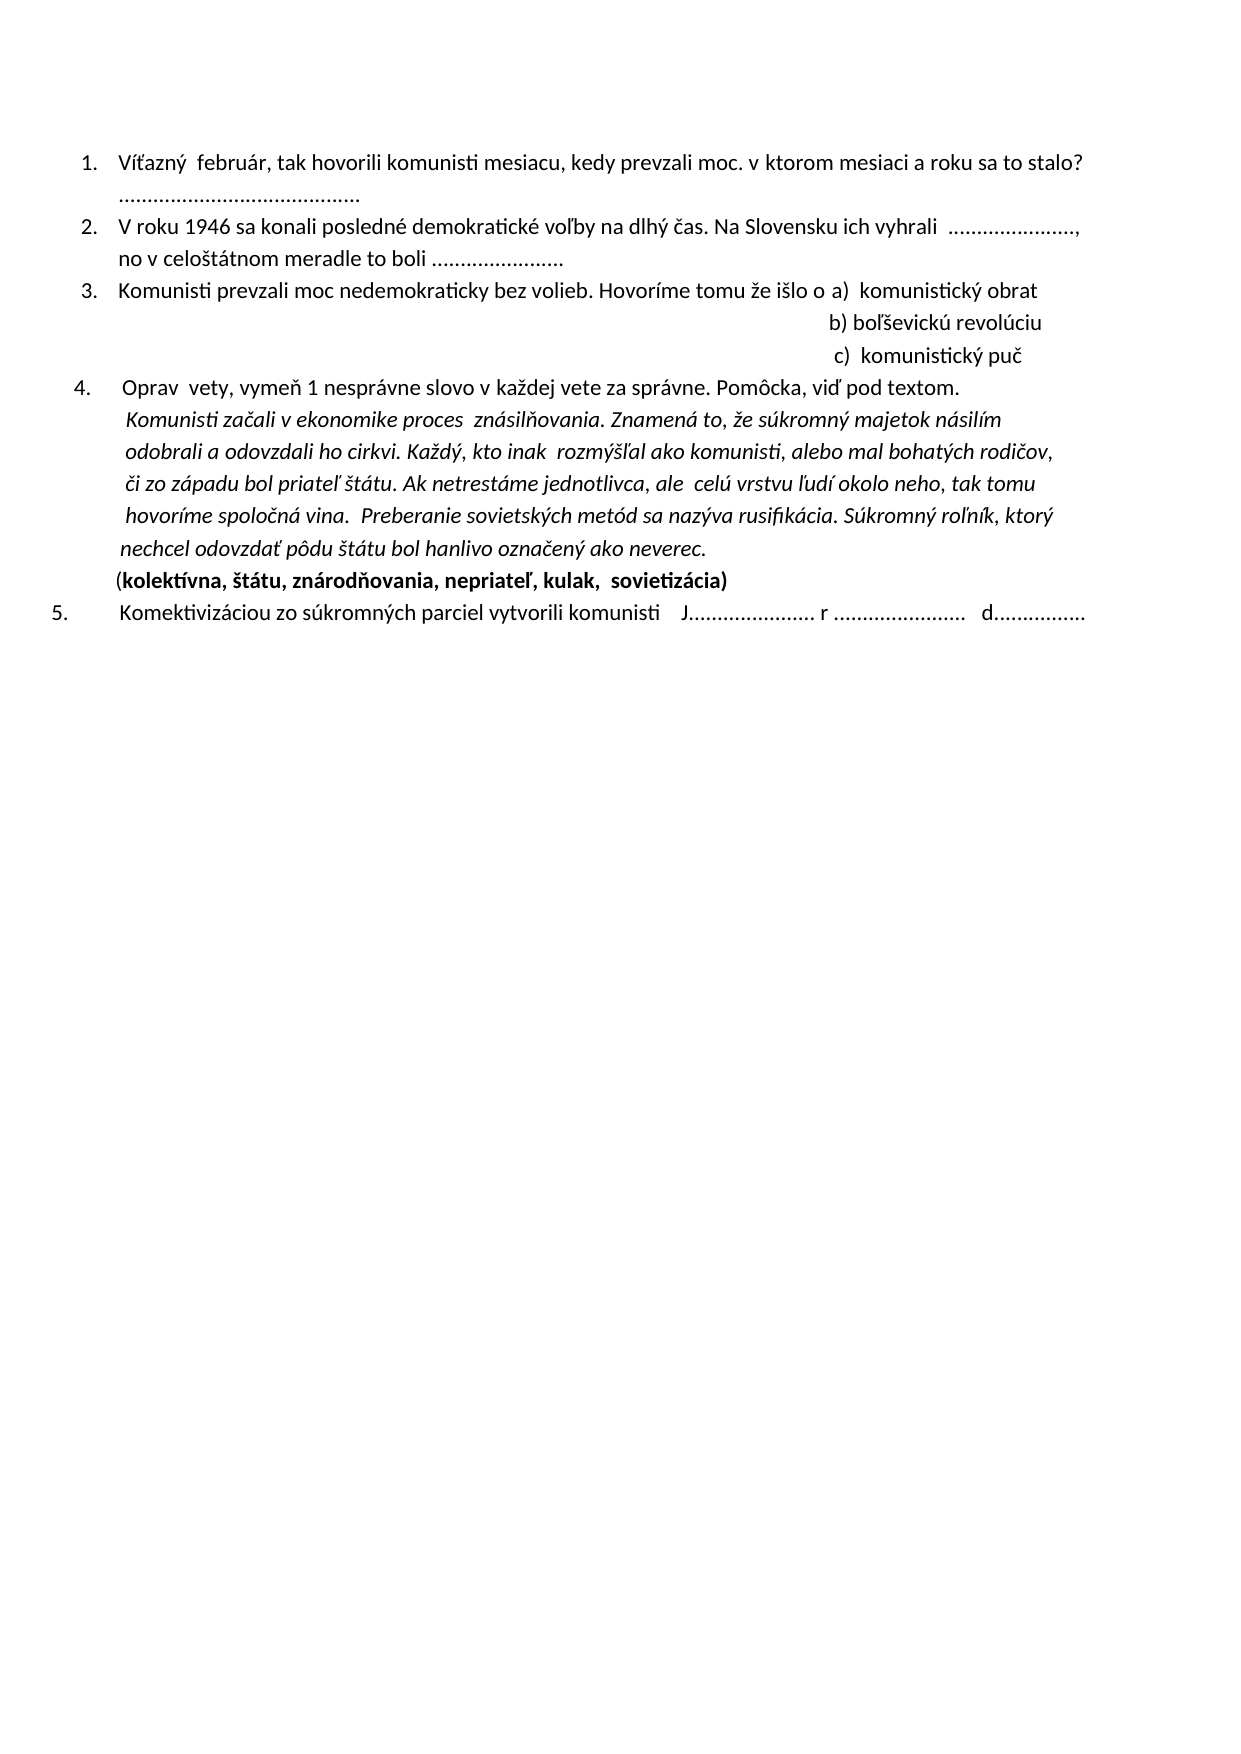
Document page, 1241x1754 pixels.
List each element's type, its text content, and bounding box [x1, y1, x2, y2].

list Víťazný február, tak hovorili komunisti mesiacu, kedy prevzali moc. v ktorom mesiaci a roku sa to stalo? .......................................... [81, 148, 1093, 208]
list či zo západu bol priateľ štátu. Ak netrestáme jednotlivca, ale celú vrstvu ľudí okolo neho, tak tomu hovoríme spoločná vina. Preberanie sovietských metód sa nazýva rusifikácia. Súkromný roľník, ktorý nechcel odovzdať pôdu štátu bol hanlivo označený ako neverec. (kolektívna, štátu, znárodňovania, nepriateľ, kulak, sovietizácia) [74, 469, 1093, 594]
list b) boľševickú revolúciu [118, 308, 1093, 337]
list V roku 1946 sa konali posledné demokratické voľby na dlhý čas. Na Slovensku ich vyhrali ......................, no v celoštátnom meradle to boli ....................... [81, 212, 1093, 272]
list 4. Oprav vety, vymeň 1 nesprávne slovo v každej vete za správne. Pomôcka, viď pod textom. [74, 373, 1093, 401]
list Komunisti začali v ekonomike proces znásilňovania. Znamená to, že súkromný majetok násilím odobrali a odovzdali ho cirkvi. Každý, kto inak rozmýšľal ako komunisti, alebo mal bohatých rodičov, [74, 405, 1093, 465]
list Komunisti prevzali moc nedemokraticky bez volieb. Hovoríme tomu že išlo o a) komunistický obrat [81, 276, 1093, 304]
list Komektivizáciou zo súkromných parciel vytvorili komunisti J...................... r ....................... d................ [51, 598, 1093, 626]
list c) komunistický puč [118, 341, 1093, 369]
